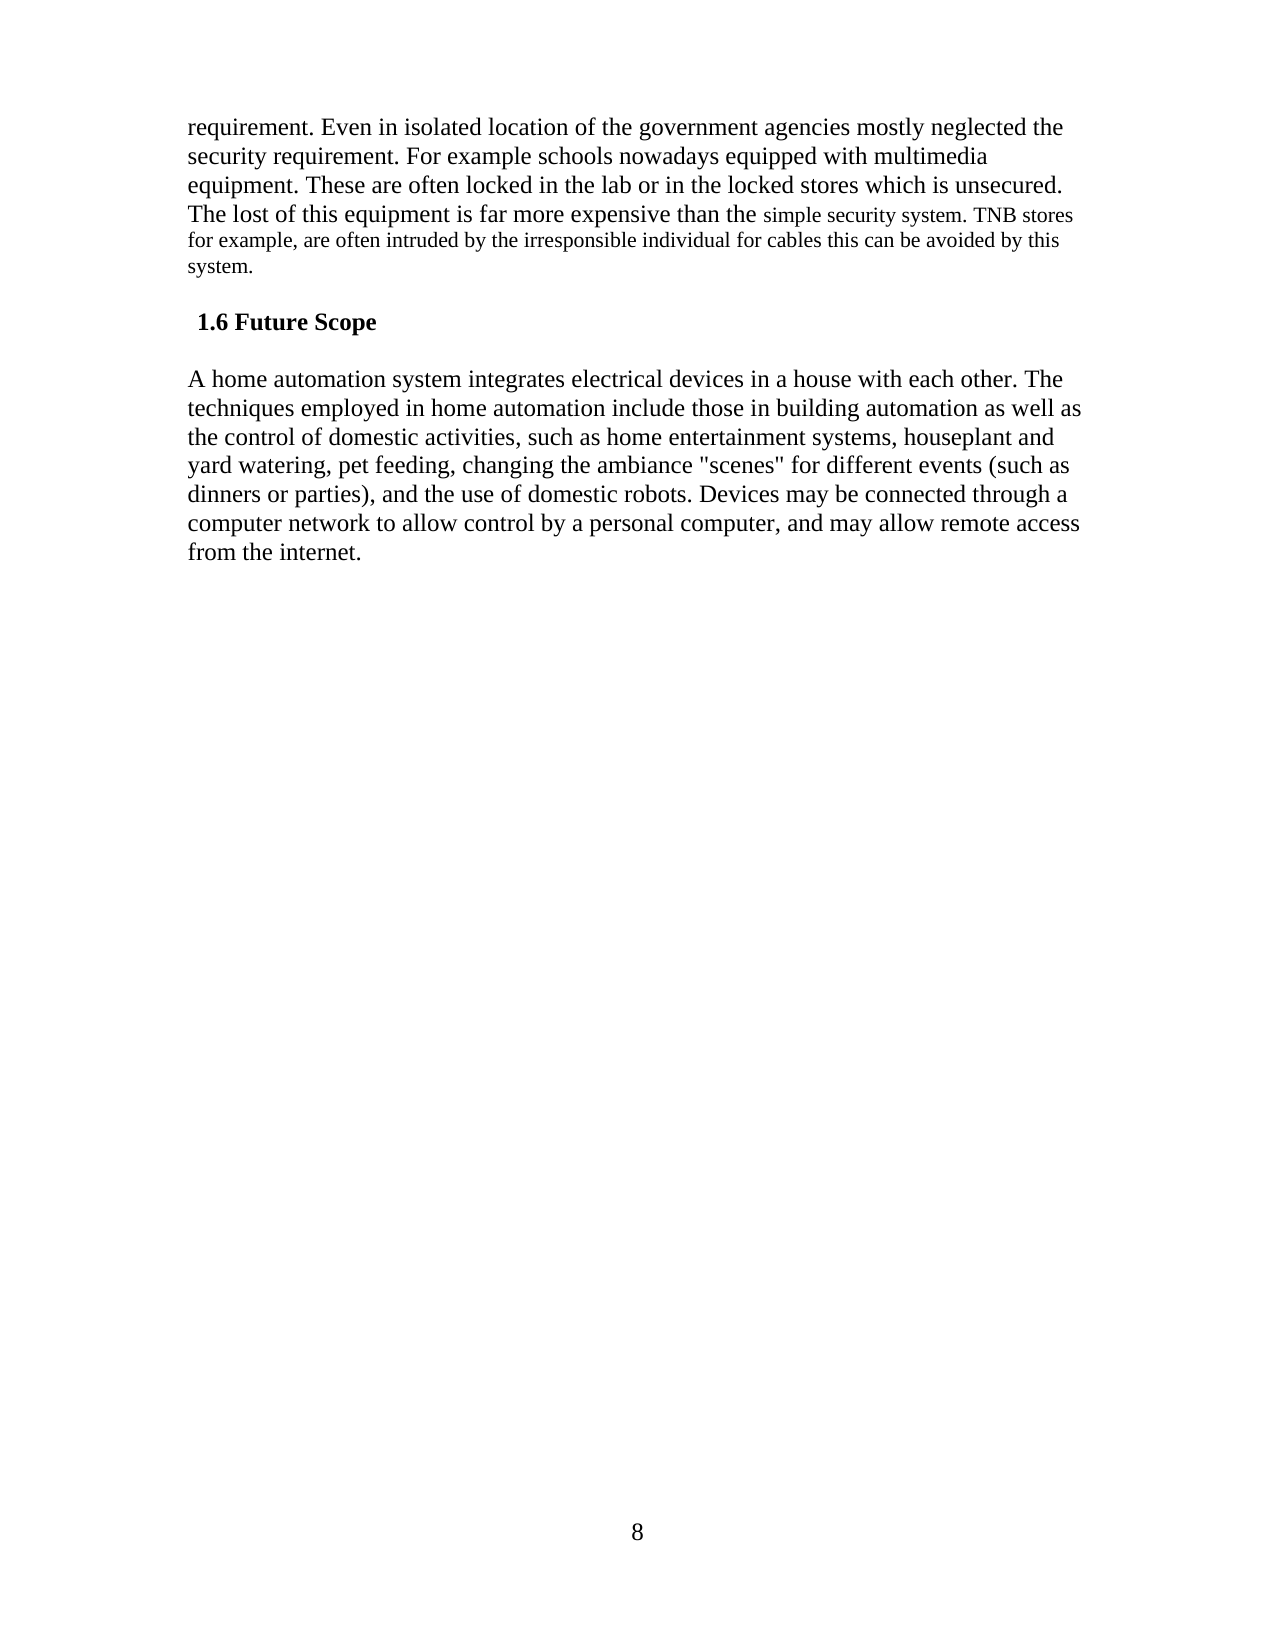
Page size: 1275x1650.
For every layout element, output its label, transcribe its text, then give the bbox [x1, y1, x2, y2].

text A home automation system integrates electrical devices in a house with each other. The techniques employed in home automation include those in building automation as well as the control of domestic activities, such as home entertainment systems, houseplant and yard watering, pet feeding, changing the ambiance "scenes" for different events (such as dinners or parties), and the use of domestic robots. Devices may be connected through a computer network to allow control by a personal computer, and may allow remote access from the internet. [187, 364, 1087, 565]
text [187, 112, 1087, 278]
list Future Scope [197, 307, 1087, 335]
